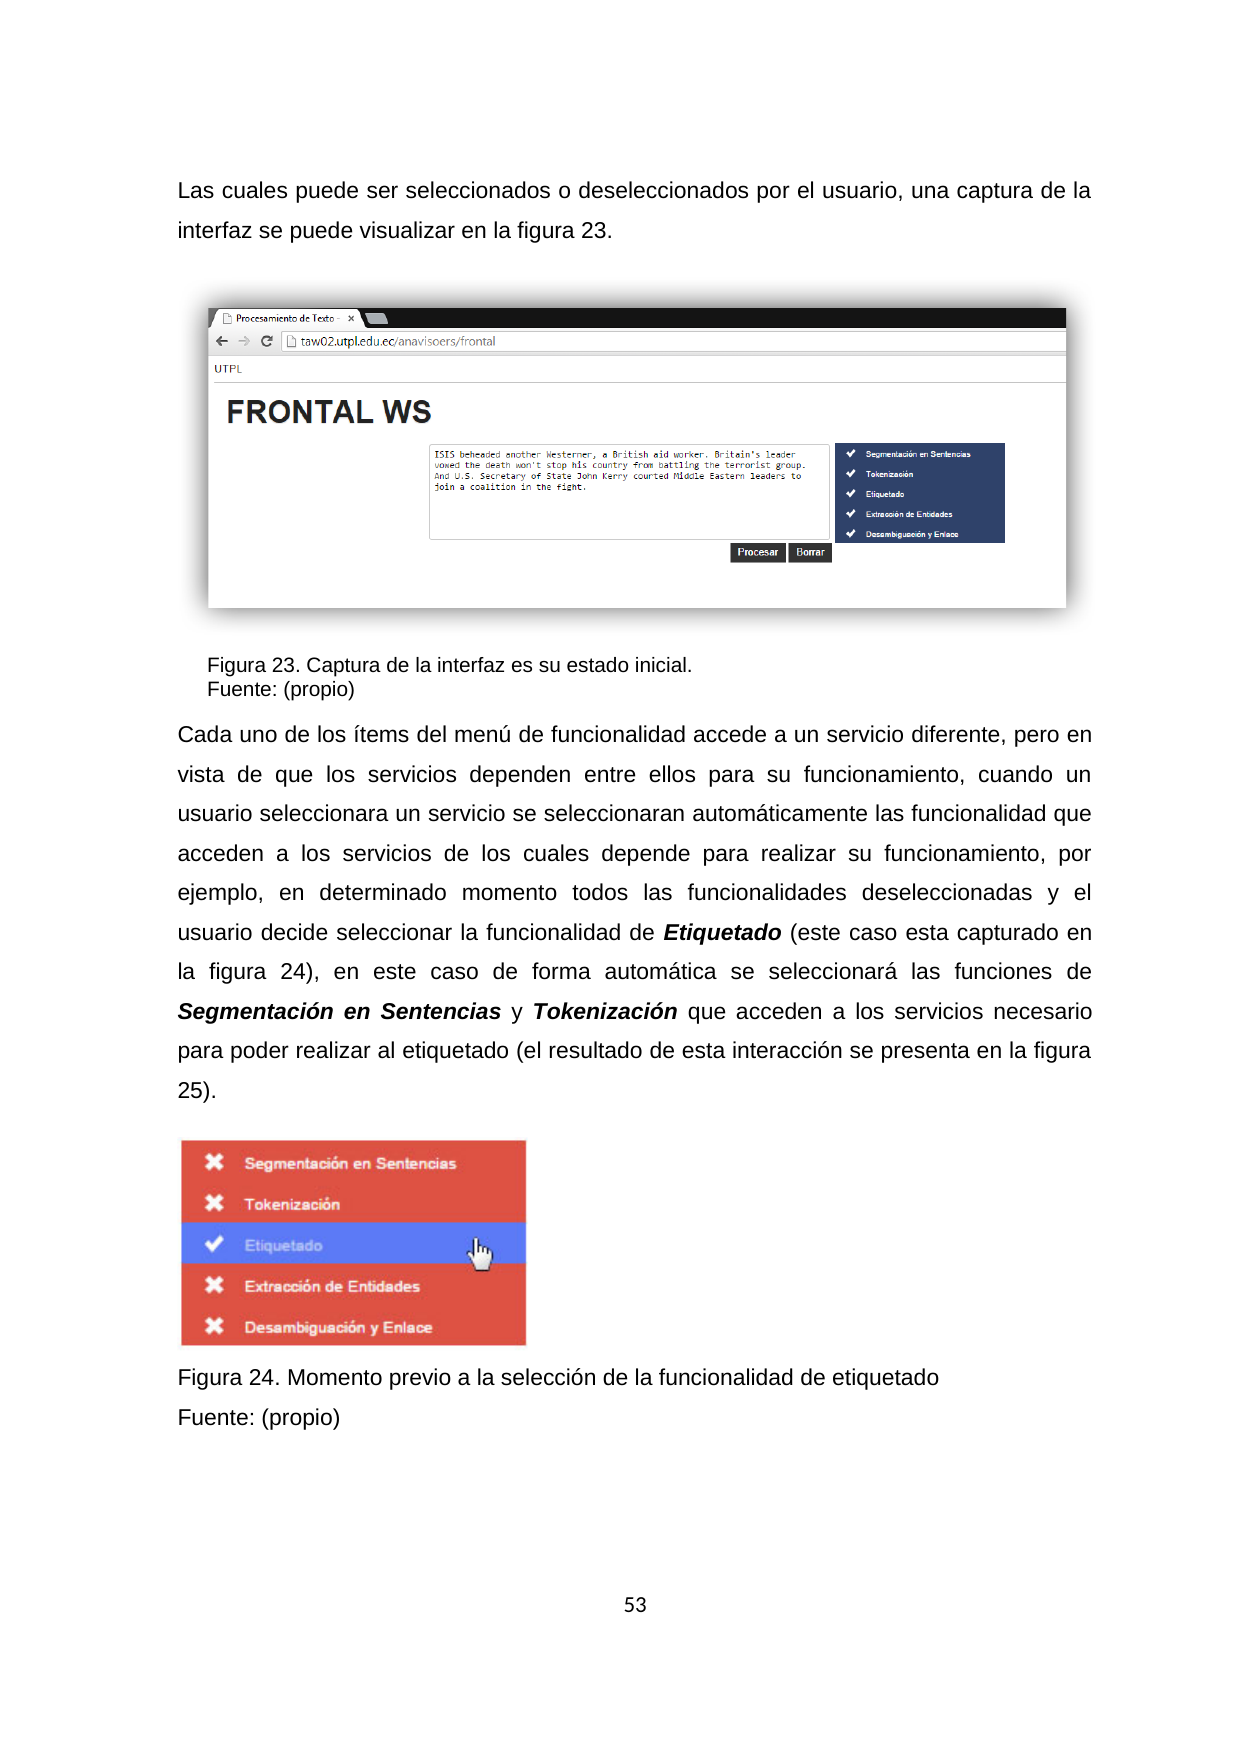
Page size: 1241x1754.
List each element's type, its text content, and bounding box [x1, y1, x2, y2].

picture [177, 1137, 531, 1352]
text Fuente: (propio) [207, 677, 1093, 701]
text Figura 23. Captura de la interfaz es su estado inicial. [207, 653, 1093, 677]
text Las cuales puede ser seleccionados o deseleccionados por el usuario, una captura de la interfaz se puede visualizar en la figura 23. [177, 177, 1093, 243]
picture [208, 308, 1067, 608]
text Cada uno de los ítems del menú de funcionalidad accede a un servicio diferente, pero en vista de que los servicios dependen entre ellos para su funcionamiento, cuando un usuario seleccionara un servicio se seleccionaran automáticamente las funcionalidad que acceden a los servicios de los cuales depende para realizar su funcionamiento, por ejemplo, en determinado momento todos las funcionalidades deseleccionadas y el usuario decide seleccionar la funcionalidad de Etiquetado (este caso esta capturado en la figura 24), en este caso de forma automática se seleccionará las funciones de Segmentación en Sentencias y Tokenización que acceden a los servicios necesario para poder realizar al etiquetado (el resultado de esta interacción se presenta en la figura 25). [177, 721, 1093, 1103]
text Figura 24. Momento previo a la selección de la funcionalidad de etiquetado [177, 1364, 1093, 1391]
text Fuente: (propio) [177, 1404, 1093, 1430]
